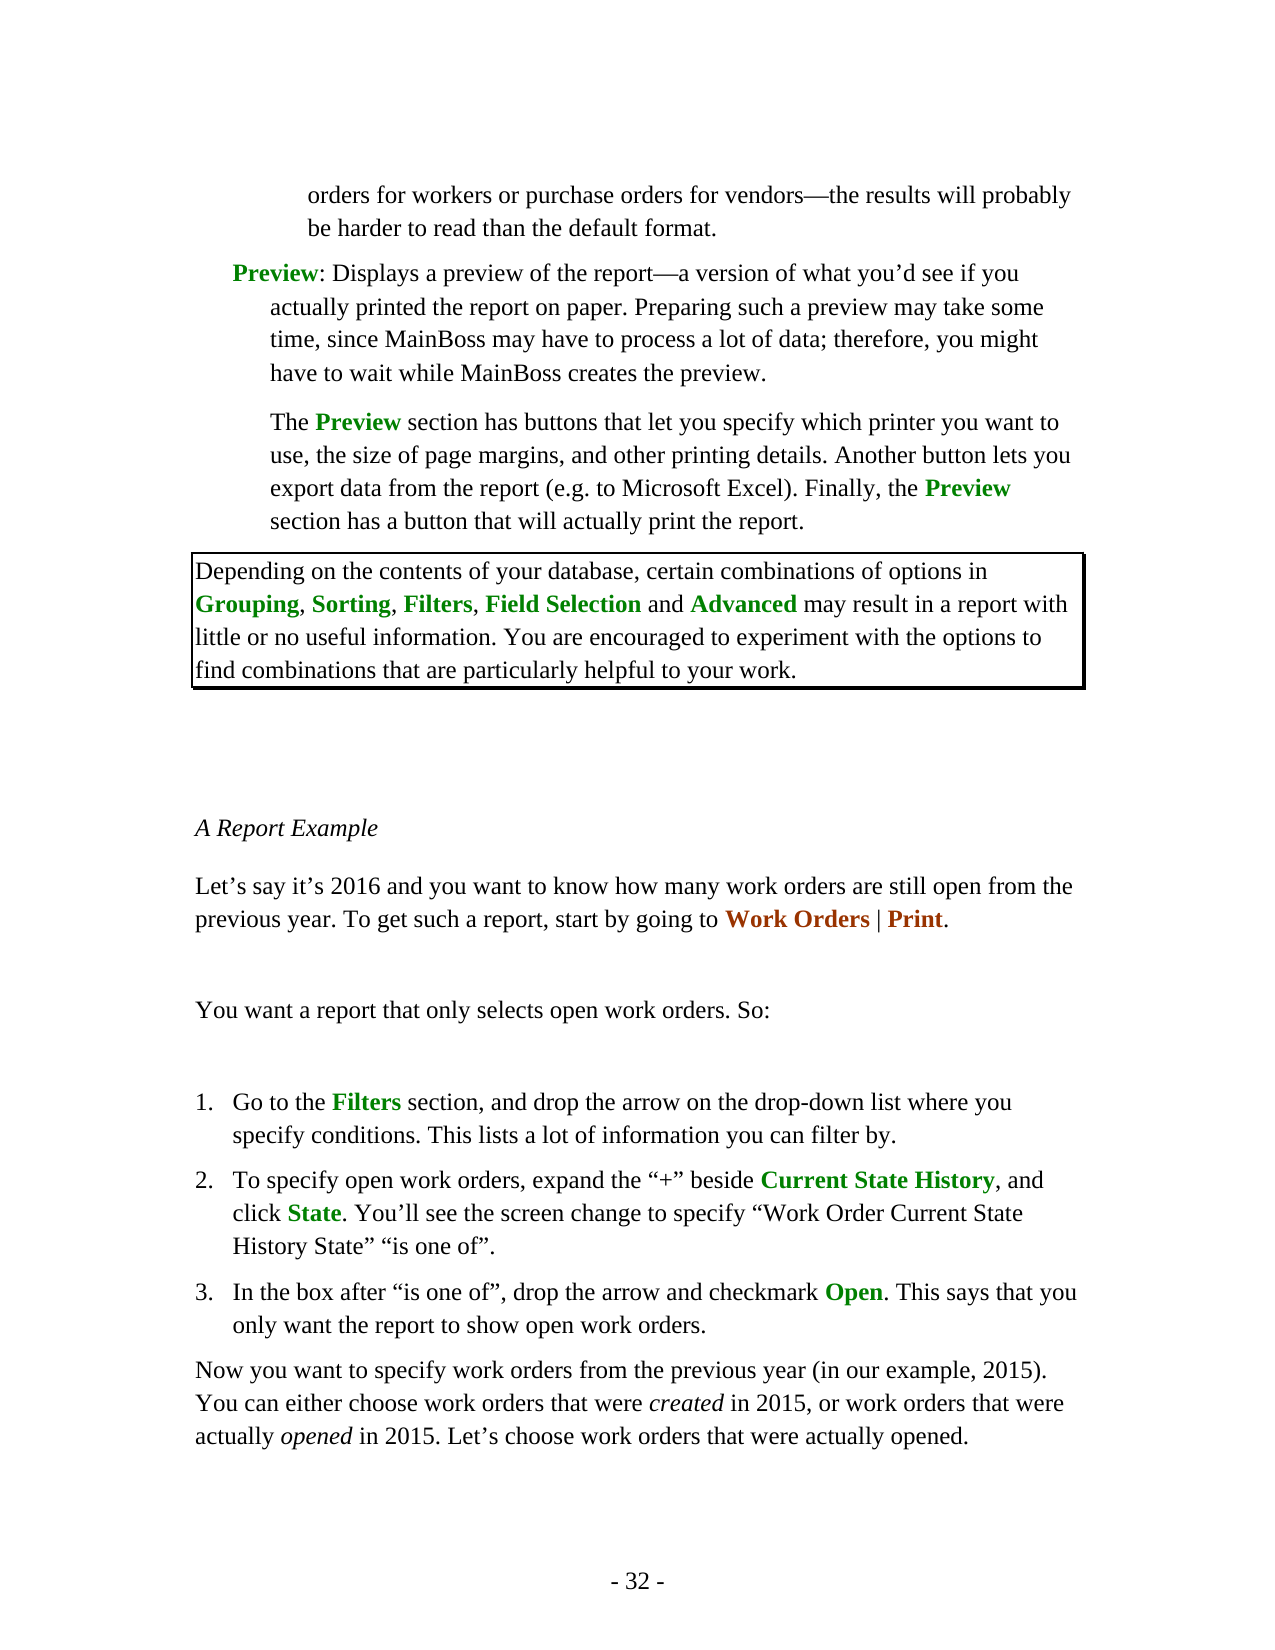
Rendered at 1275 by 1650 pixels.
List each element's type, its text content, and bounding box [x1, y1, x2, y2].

text Depending on the contents of your database, certain combinations of options in Grouping, Sorting, Filters, Field Selection and Advanced may result in a report with little or no useful information. You are encouraged to experiment with the options to find combinations that are particularly helpful to your work. [193, 554, 1082, 686]
text Now you want to specify work orders from the previous year (in our example, 2015). You can either choose work orders that were created in 2015, or work orders that were actually opened in 2015. Let’s choose work orders that were actually opened. [195, 1355, 1080, 1450]
text To specify open work orders, expand the “+” beside Current State History, and click State. You’ll see the screen change to specify “Work Order Current State History State” “is one of”. [195, 1165, 1080, 1260]
text Let’s say it’s 2016 and you want to know how many work orders are still open from the previous year. To get such a report, start by going to Work Orders | Print. [195, 871, 1080, 933]
text Preview: Displays a preview of the report—a version of what you’d see if you actually printed the report on paper. Preparing such a preview may take some time, since MainBoss may have to process a lot of data; therefore, you might have to wait while MainBoss creates the preview. The Preview section has buttons that let you specify which printer you want to use, the size of page margins, and other printing details. Another button lets you export data from the report (e.g. to Microsoft Excel). Finally, the Preview section has a button that will actually print the report. [232, 258, 1080, 535]
text In the box after “is one of”, drop the arrow and checkmark Open. This says that you only want the report to show open work orders. [195, 1277, 1080, 1339]
text You want a report that only selects open work orders. So: [195, 996, 1080, 1024]
subtitle A Report Example [195, 813, 1080, 842]
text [270, 180, 1080, 242]
text Go to the Filters section, and drop the arrow on the drop-down list where you specify conditions. This lists a lot of information you can filter by. [195, 1087, 1080, 1148]
